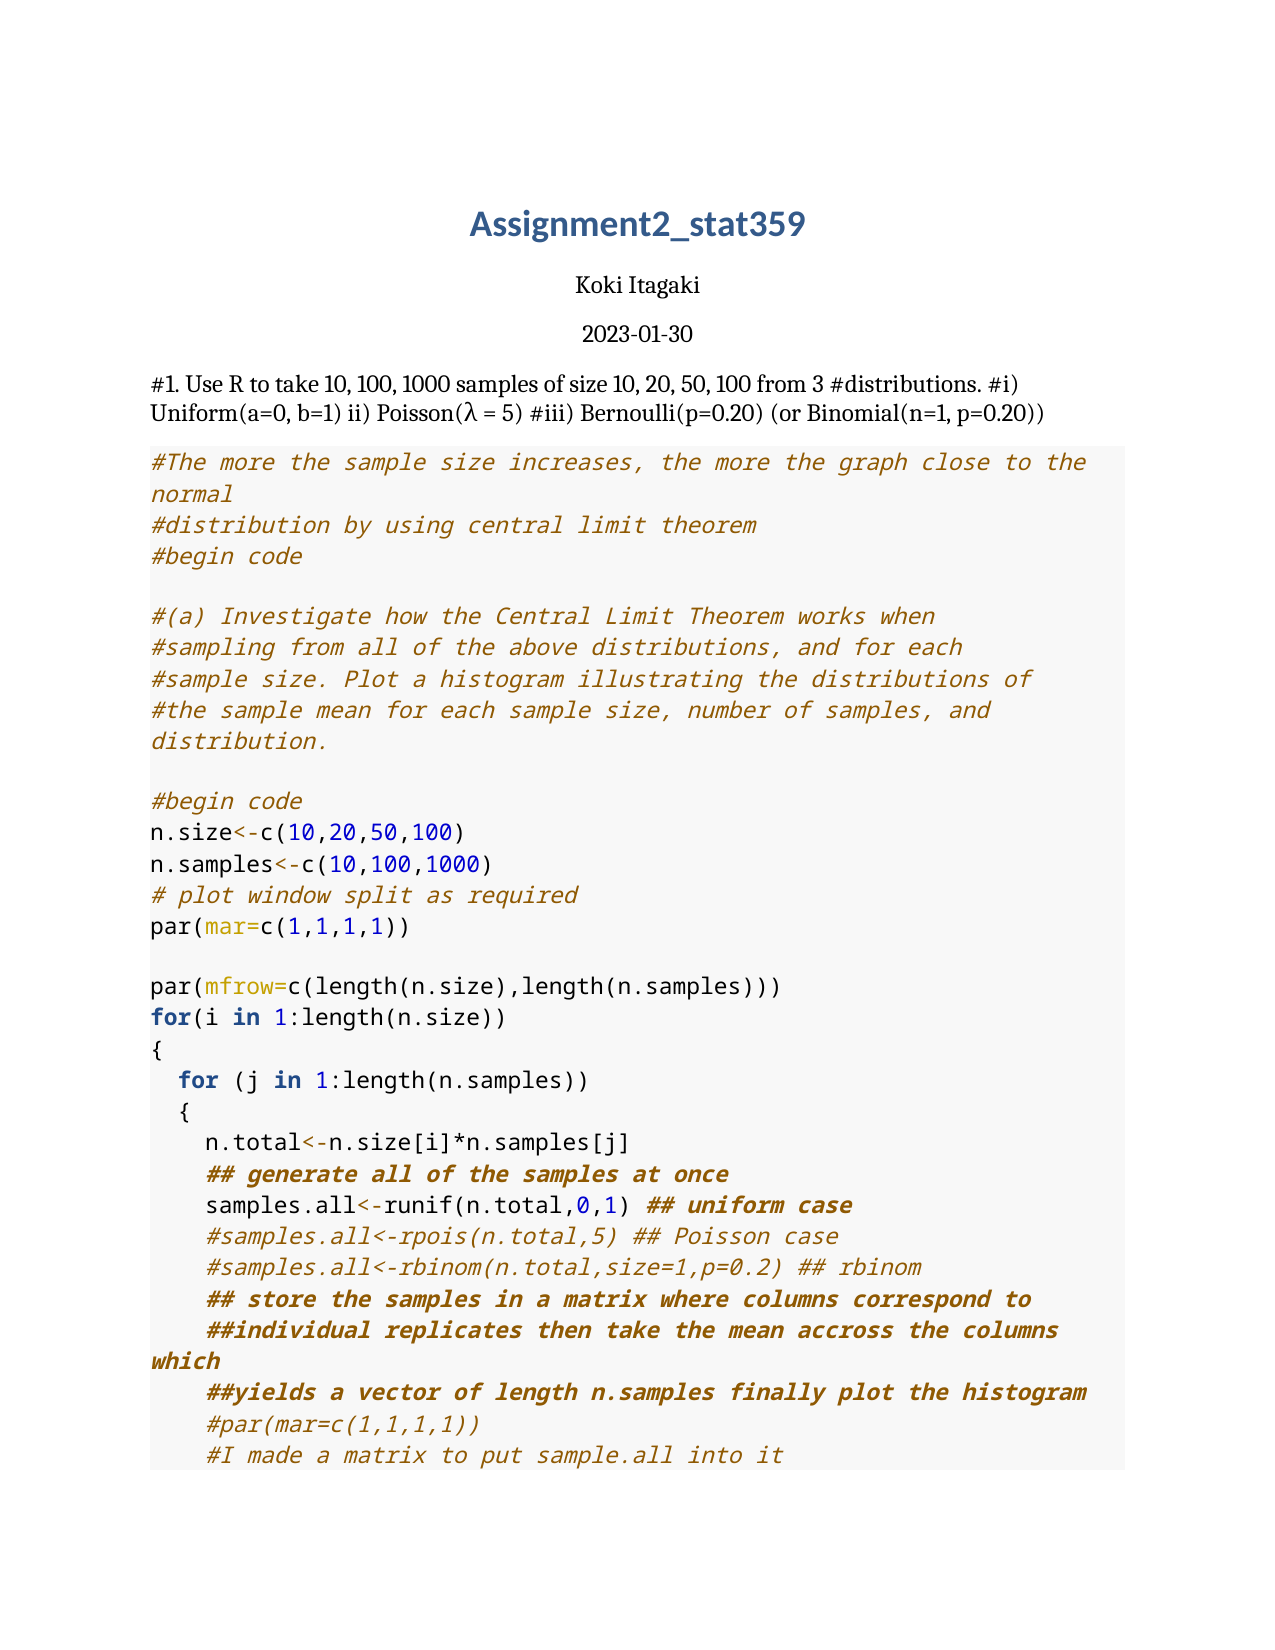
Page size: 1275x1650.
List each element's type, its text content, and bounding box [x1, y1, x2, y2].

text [150, 446, 1125, 1470]
text 2023-01-30 [150, 320, 1125, 349]
text #1. Use R to take 10, 100, 1000 samples of size 10, 20, 50, 100 from 3 #distributions. #i) Uniform(a=0, b=1) ii) Poisson(λ = 5) #iii) Bernoulli(p=0.20) (or Binomial(n=1, p=0.20)) [150, 370, 1125, 427]
text Koki Itagaki [150, 271, 1125, 299]
title Assignment2_stat359 [150, 200, 1125, 246]
